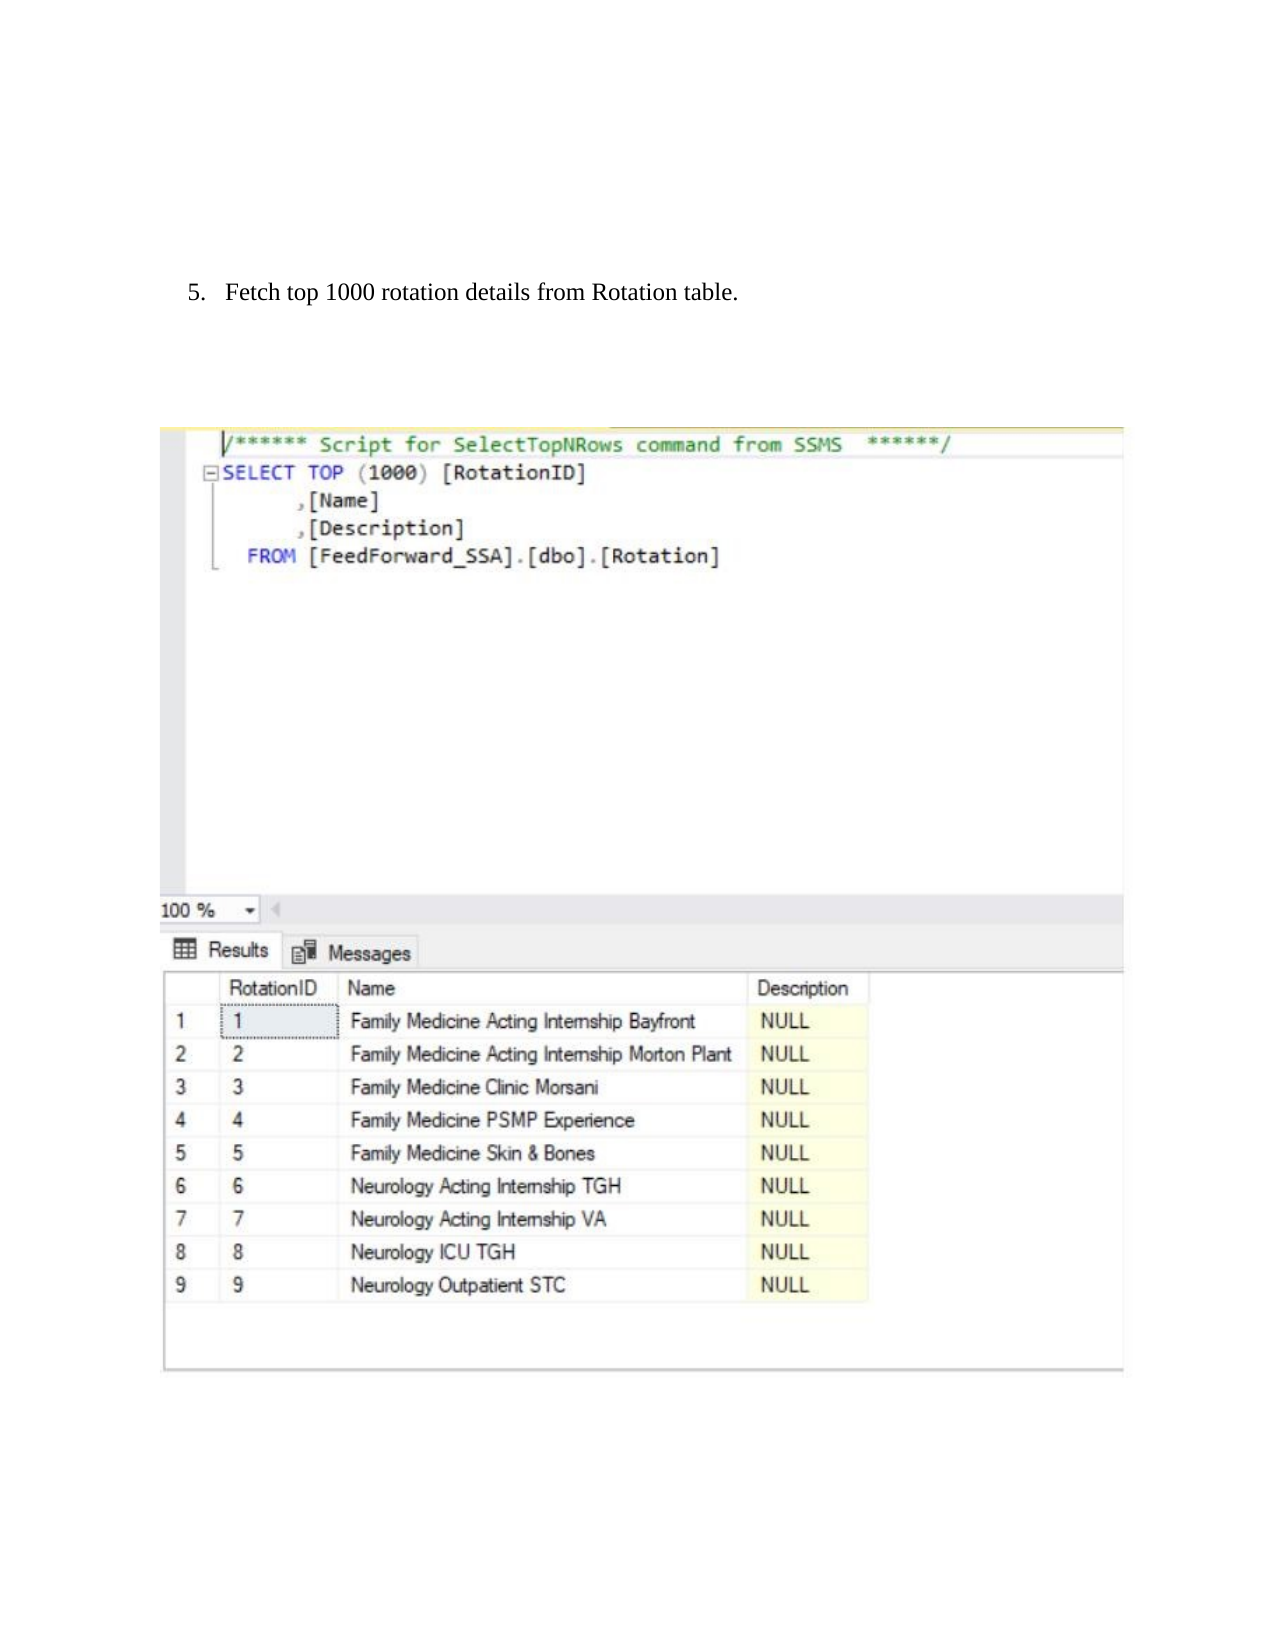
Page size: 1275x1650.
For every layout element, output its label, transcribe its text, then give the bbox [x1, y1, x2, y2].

list Fetch top 1000 rotation details from Rotation table. [187, 277, 1115, 306]
picture [159, 427, 1135, 1378]
